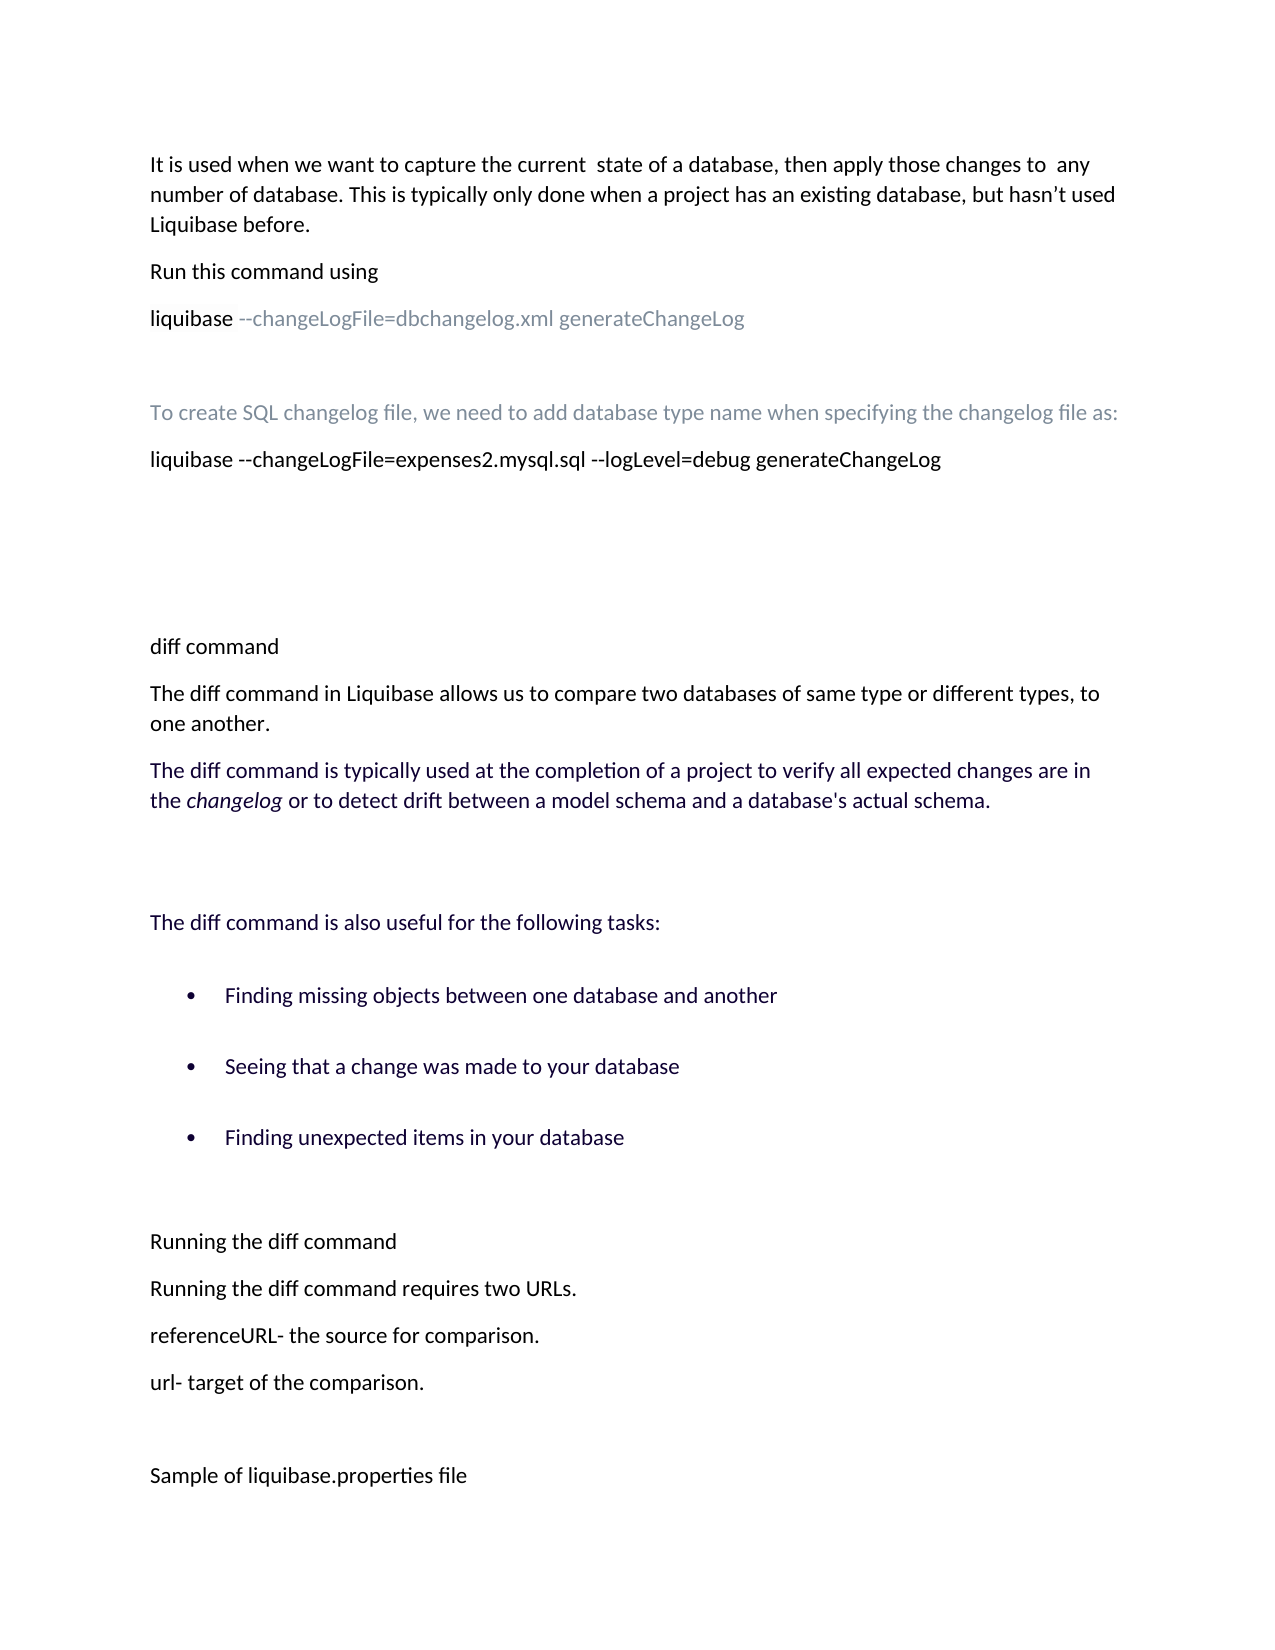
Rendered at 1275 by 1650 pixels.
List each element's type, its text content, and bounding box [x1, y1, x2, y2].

list Finding unexpected items in your database [187, 1109, 1125, 1151]
text referenceURL- the source for comparison. [150, 1321, 1125, 1349]
text Run this command using [150, 257, 1125, 285]
text url- target of the comparison. [150, 1368, 1125, 1396]
list Finding missing objects between one database and another [187, 968, 1125, 1009]
text The diff command is typically used at the completion of a project to verify all expected changes are in the changelog or to detect drift between a model schema and a database's actual schema. [150, 756, 1125, 814]
text It is used when we want to capture the current state of a database, then apply those changes to any number of database. This is typically only done when a project has an existing database, but hasn’t used Liquibase before. [150, 150, 1125, 238]
text Sample of liquibase.properties file [150, 1461, 1125, 1489]
text The diff command is also useful for the following tasks: [150, 895, 1125, 936]
text liquibase --changeLogFile=dbchangelog.xml generateChangeLog [238, 304, 1125, 332]
text The diff command in Liquibase allows us to compare two databases of same type or different types, to one another. [150, 679, 1125, 737]
text To create SQL changelog file, we need to add database type name when specifying the changelog file as: [150, 398, 1125, 426]
text Running the diff command requires two URLs. [150, 1274, 1125, 1302]
text liquibase --changeLogFile=expenses2.mysql.sql --logLevel=debug generateChangeLog [150, 445, 1125, 473]
list Seeing that a change was made to your database [187, 1038, 1125, 1080]
text diff command [150, 632, 1125, 660]
text Running the diff command [150, 1227, 1125, 1255]
